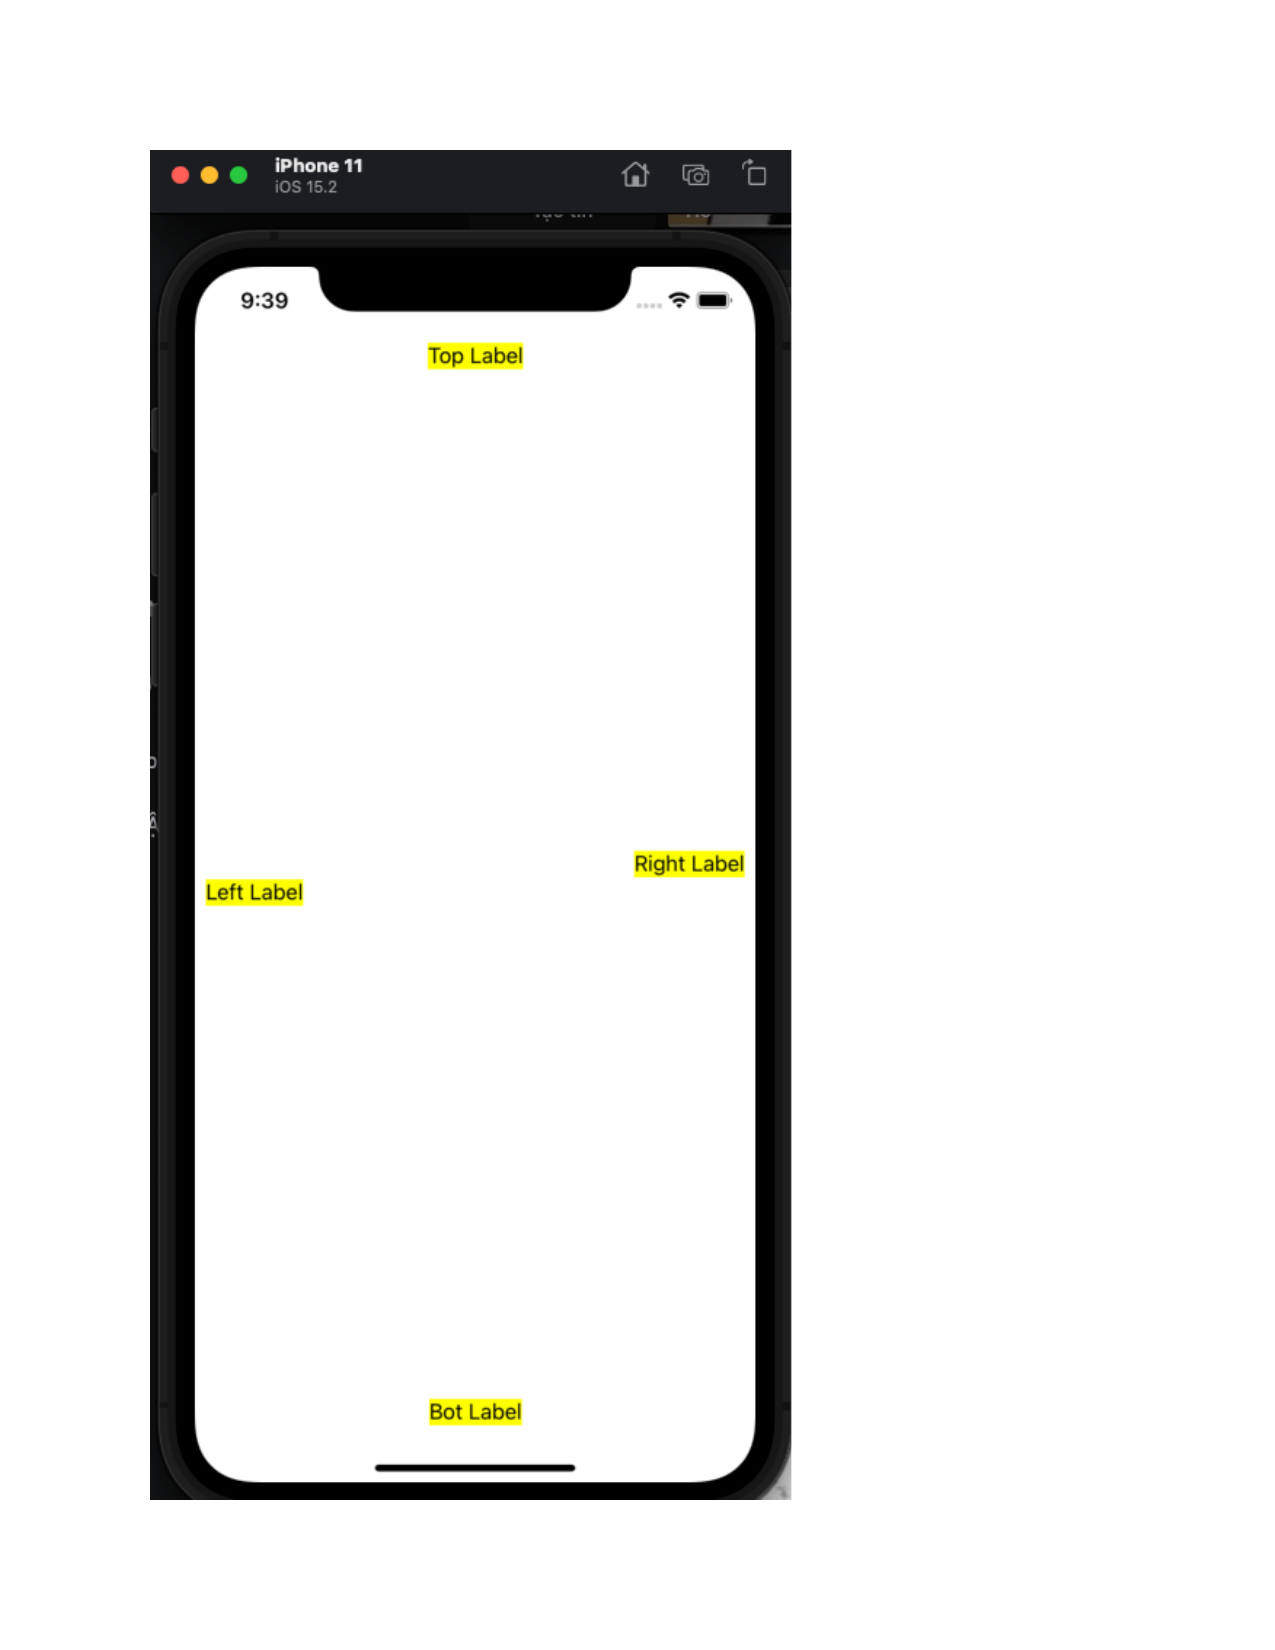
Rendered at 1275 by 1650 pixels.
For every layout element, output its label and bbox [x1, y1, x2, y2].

picture [150, 150, 792, 1500]
